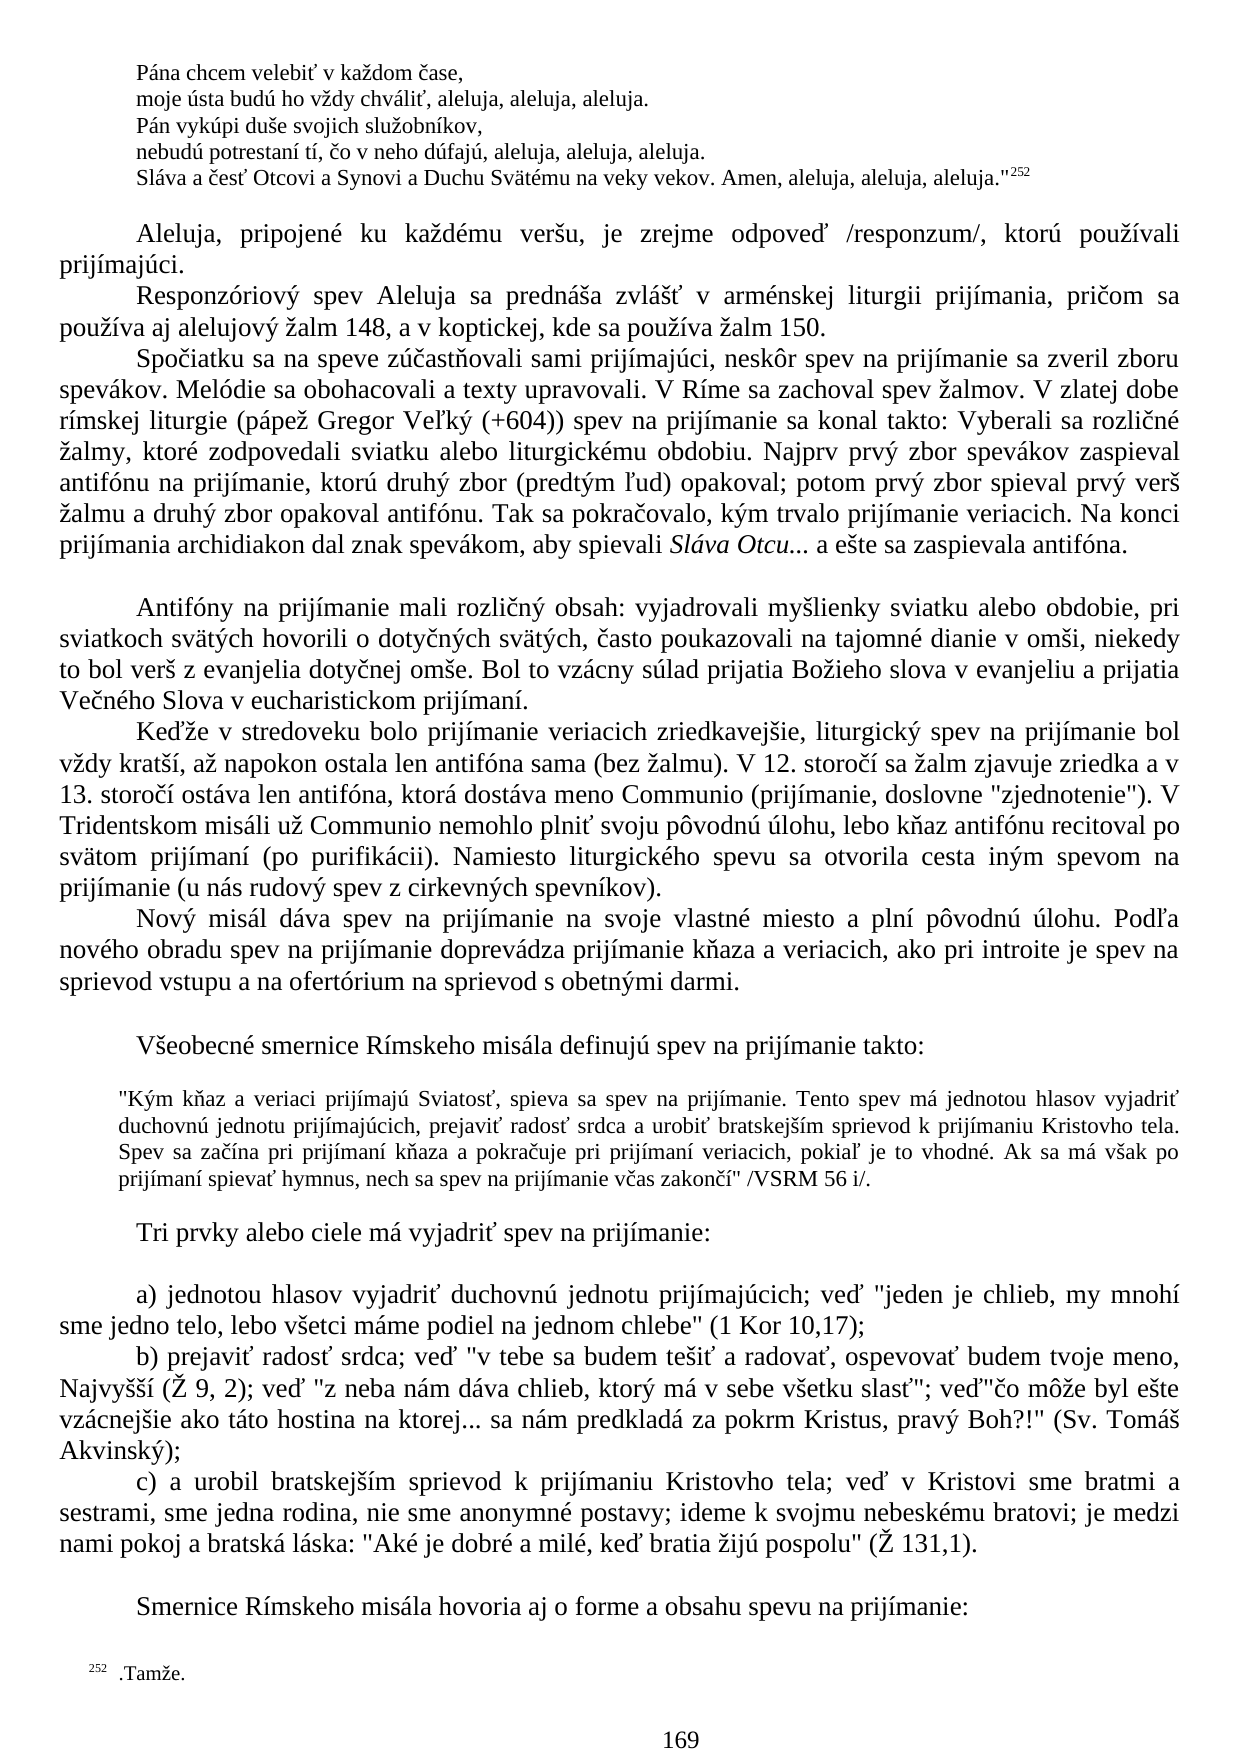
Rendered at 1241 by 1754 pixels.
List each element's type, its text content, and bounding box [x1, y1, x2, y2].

text Pána chcem velebiť v každom čase, [59, 59, 1181, 85]
text "Kým kňaz a veriaci prijímajú Sviatosť, spieva sa spev na prijímanie. Tento spev má jednotou hlasov vyjadriť duchovnú jednotu prijímajúcich, prejaviť radosť srdca a urobiť bratskejším sprievod k prijímaniu Kristovho tela. Spev sa začína pri prijímaní kňaza a pokračuje pri prijímaní veriacich, pokiaľ je to vhodné. Ak sa má však po prijímaní spievať hymnus, nech sa spev na prijímanie včas zakončí" /VSRM 56 i/. [118, 1086, 1181, 1191]
text Antifóny na prijímanie mali rozličný obsah: vyjadrovali myšlienky sviatku alebo obdobie, pri sviatkoch svätých hovorili o dotyčných svätých, často poukazovali na tajomné dianie v omši, niekedy to bol verš z evanjelia dotyčnej omše. Bol to vzácny súlad prijatia Božieho slova v evanjeliu a prijatia Večného Slova v eucharistickom prijímaní. [59, 591, 1181, 716]
text Všeobecné smernice Rímskeho misála definujú spev na prijímanie takto: [59, 1029, 1181, 1061]
text b) prejaviť radosť srdca; veď "v tebe sa budem tešiť a radovať, ospevovať budem tvoje meno, Najvyšší (Ž 9, 2); veď "z neba nám dáva chlieb, ktorý má v sebe všetku slasť"; veď"čo môže byl ešte vzácnejšie ako táto hostina na ktorej... sa nám predkladá za pokrm Kristus, pravý Boh?!" (Sv. Tomáš Akvinský); [59, 1341, 1181, 1465]
text Nový misál dáva spev na prijímanie na svoje vlastné miesto a plní pôvodnú úlohu. Podľa nového obradu spev na prijímanie doprevádza prijímanie kňaza a veriacich, ako pri introite je spev na sprievod vstupu a na ofertórium na sprievod s obetnými darmi. [59, 902, 1181, 996]
text moje ústa budú ho vždy chváliť, aleluja, aleluja, aleluja. [59, 85, 1181, 112]
text Spočiatku sa na speve zúčastňovali sami prijímajúci, neskôr spev na prijímanie sa zveril zboru spevákov. Melódie sa obohacovali a texty upravovali. V Ríme sa zachoval spev žalmov. V zlatej dobe rímskej liturgie (pápež Gregor Veľký (+604)) spev na prijímanie sa konal takto: Vyberali sa rozličné žalmy, ktoré zodpovedali sviatku alebo liturgickému obdobiu. Najprv prvý zbor spevákov zaspieval antifónu na prijímanie, ktorú druhý zbor (predtým ľud) opakoval; potom prvý zbor spieval prvý verš žalmu a druhý zbor opakoval antifónu. Tak sa pokračovalo, kým trvalo prijímanie veriacich. Na konci prijímania archidiakon dal znak spevákom, aby spievali Sláva Otcu... a ešte sa zaspievala antifóna. [59, 342, 1181, 560]
text Pán vykúpi duše svojich služobníkov, [59, 112, 1181, 138]
text Responzóriový spev Aleluja sa prednáša zvlášť v arménskej liturgii prijímania, pričom sa používa aj alelujový žalm 148, a v koptickej, kde sa používa žalm 150. [59, 279, 1181, 342]
text Keďže v stredoveku bolo prijímanie veriacich zriedkavejšie, liturgický spev na prijímanie bol vždy kratší, až napokon ostala len antifóna sama (bez žalmu). V 12. storočí sa žalm zjavuje zriedka a v 13. storočí ostáva len antifóna, ktorá dostáva meno Communio (prijímanie, doslovne "zjednotenie"). V Tridentskom misáli už Communio nemohlo plniť svoju pôvodnú úlohu, lebo kňaz antifónu recitoval po svätom prijímaní (po purifikácii). Namiesto liturgického spevu sa otvorila cesta iným spevom na prijímanie (u nás rudový spev z cirkevných spevníkov). [59, 716, 1181, 902]
text Aleluja, pripojené ku každému veršu, je zrejme odpoveď /responzum/, ktorú používali prijímajúci. [59, 217, 1181, 279]
text Smernice Rímskeho misála hovoria aj o forme a obsahu spevu na prijímanie: [59, 1590, 1181, 1621]
text c) a urobil bratskejším sprievod k prijímaniu Kristovho tela; veď v Kristovi sme bratmi a sestrami, sme jedna rodina, nie sme anonymné postavy; ideme k svojmu nebeskému bratovi; je medzi nami pokoj a bratská láska: "Aké je dobré a milé, keď bratia žijú pospolu" (Ž 131,1). [59, 1465, 1181, 1558]
text a) jednotou hlasov vyjadriť duchovnú jednotu prijímajúcich; veď "jeden je chlieb, my mnohí sme jedno telo, lebo všetci máme podiel na jednom chlebe" (1 Kor 10,17); [59, 1278, 1181, 1341]
text nebudú potrestaní tí, čo v neho dúfajú, aleluja, aleluja, aleluja. [59, 138, 1181, 164]
text Sláva a česť Otcovi a Synovi a Duchu Svätému na veky vekov. Amen, aleluja, aleluja, aleluja." [59, 164, 1181, 191]
text Tri prvky alebo ciele má vyjadriť spev na prijímanie: [59, 1216, 1181, 1247]
